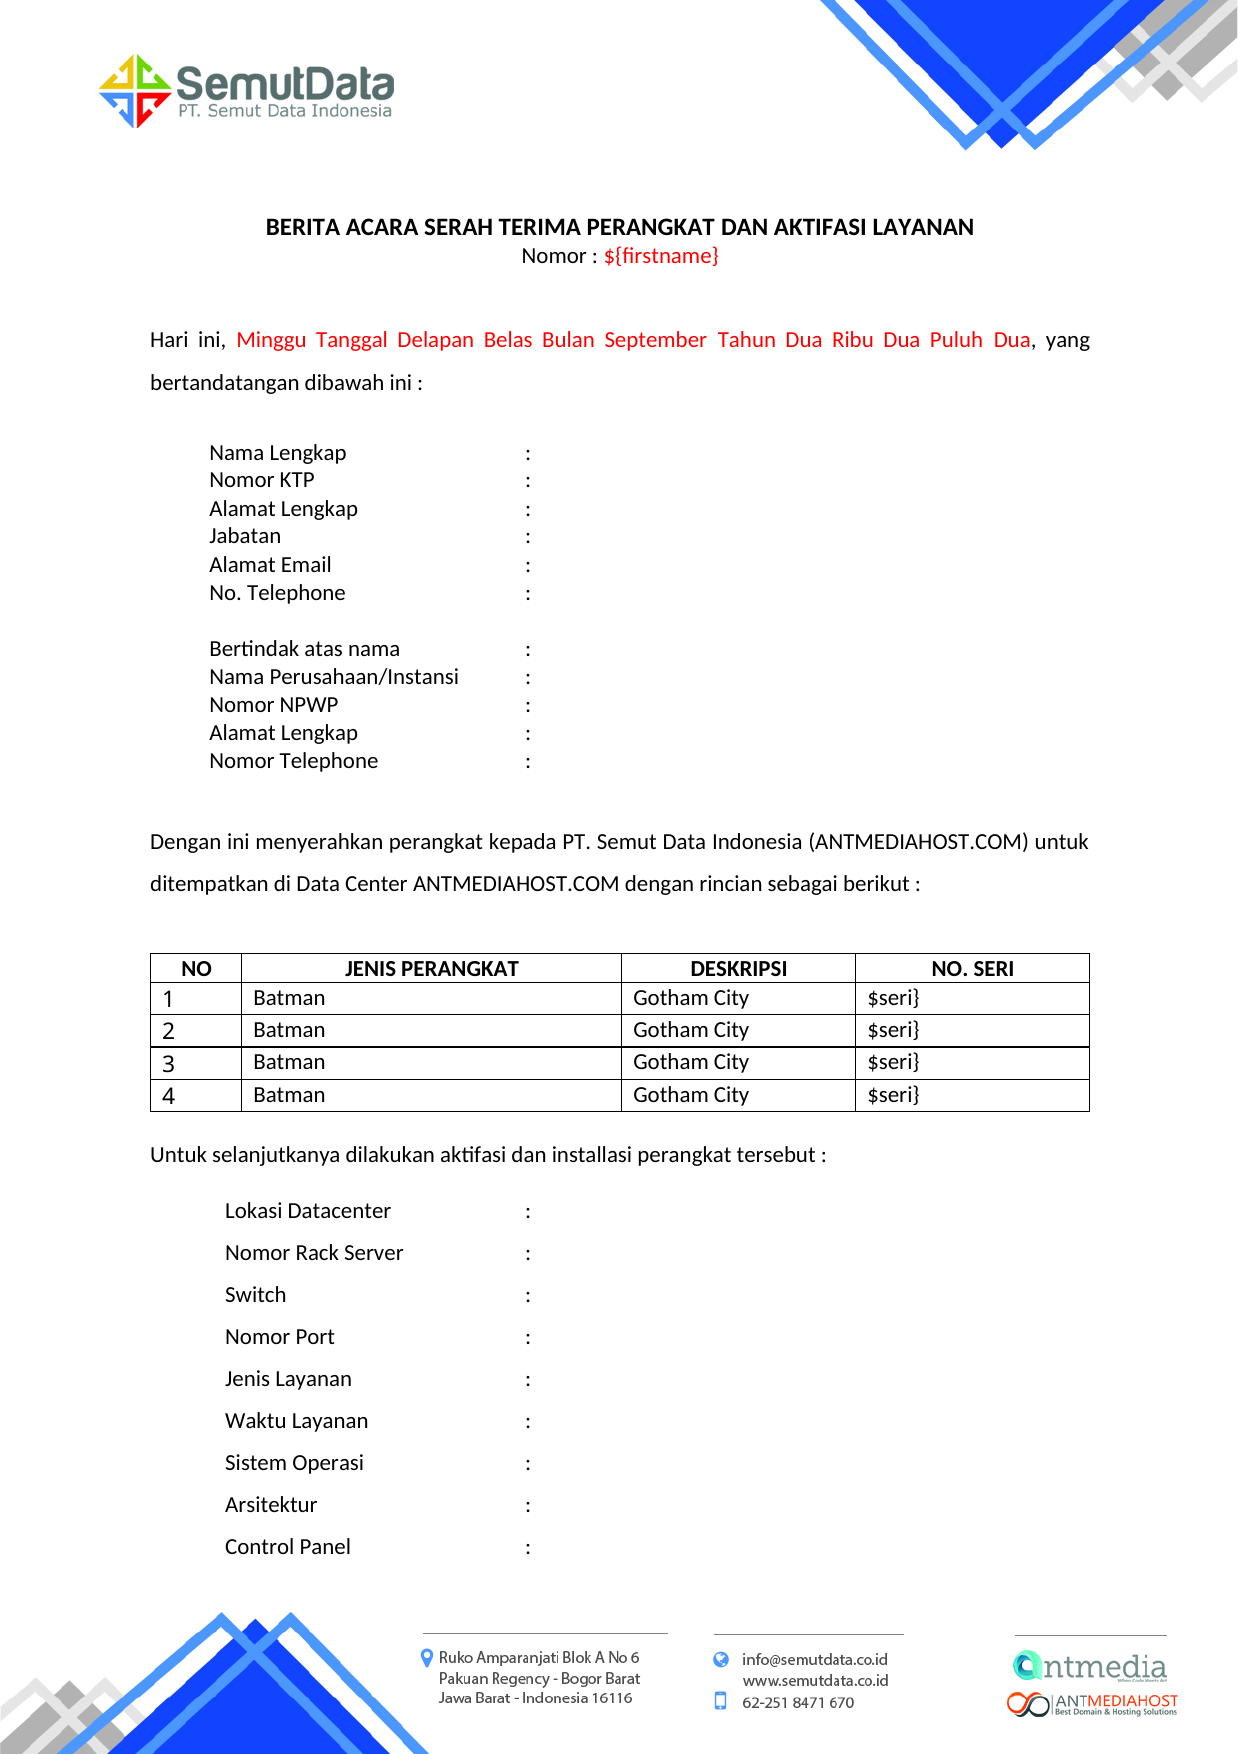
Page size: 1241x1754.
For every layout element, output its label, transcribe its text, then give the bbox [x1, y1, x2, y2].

table_header NO [151, 954, 241, 982]
table_cell Batman [242, 1015, 621, 1046]
text Nomor Rack Server : [150, 1238, 1090, 1266]
text Alamat Lengkap : [209, 494, 1090, 522]
text Nomor : ${firstname} [150, 242, 1090, 269]
table_header DESKRIPSI [622, 954, 855, 982]
table_cell 1 [151, 983, 241, 1014]
text Jabatan : [209, 522, 1090, 550]
text Control Panel : [150, 1532, 1090, 1560]
text Nomor Port : [150, 1322, 1090, 1350]
table_header NO. SERI [856, 954, 1089, 982]
text Nama Perusahaan/Instansi : [209, 662, 1090, 690]
table_cell Batman [242, 1080, 621, 1111]
table_cell Gotham City [622, 1048, 855, 1079]
text Hari ini, Minggu Tanggal Delapan Belas Bulan September Tahun Dua Ribu Dua Puluh Dua, yang bertandatangan dibawah ini : [150, 326, 1090, 396]
text No. Telephone : [209, 578, 1090, 606]
text Untuk selanjutkanya dilakukan aktifasi dan installasi perangkat tersebut : [150, 1140, 1090, 1168]
text BERITA ACARA SERAH TERIMA PERANGKAT DAN AKTIFASI LAYANAN [150, 211, 1090, 242]
text Sistem Operasi : [150, 1448, 1090, 1476]
text Nomor KTP : [209, 466, 1090, 494]
table_cell 3 [151, 1048, 241, 1079]
table_cell Gotham City [622, 1015, 855, 1046]
text Nomor Telephone : [209, 746, 1090, 774]
picture [0, 0, 1238, 1754]
text Waktu Layanan : [150, 1406, 1090, 1434]
text Nama Lengkap : [209, 438, 1090, 466]
table_cell $seri} [856, 1015, 1089, 1046]
table_cell Batman [242, 1048, 621, 1079]
table_cell 2 [151, 1015, 241, 1046]
text Nomor NPWP : [209, 690, 1090, 718]
text Jenis Layanan : [150, 1364, 1090, 1392]
text Alamat Email : [209, 550, 1090, 578]
table_cell Batman [242, 983, 621, 1014]
text Arsitektur : [150, 1490, 1090, 1518]
text Lokasi Datacenter : [150, 1196, 1090, 1224]
table_cell 4 [151, 1080, 241, 1111]
table_cell $seri} [856, 1080, 1089, 1111]
text Dengan ini menyerahkan perangkat kepada PT. Semut Data Indonesia (ANTMEDIAHOST.COM) untuk ditempatkan di Data Center ANTMEDIAHOST.COM dengan rincian sebagai berikut : [150, 827, 1090, 897]
table_cell Gotham City [622, 1080, 855, 1111]
table_header JENIS PERANGKAT [242, 954, 621, 982]
table_cell $seri} [856, 1048, 1089, 1079]
text Bertindak atas nama : [209, 634, 1090, 662]
table_cell $seri} [856, 983, 1089, 1014]
text Alamat Lengkap : [209, 718, 1090, 746]
table_cell Gotham City [622, 983, 855, 1014]
text Switch : [150, 1280, 1090, 1308]
